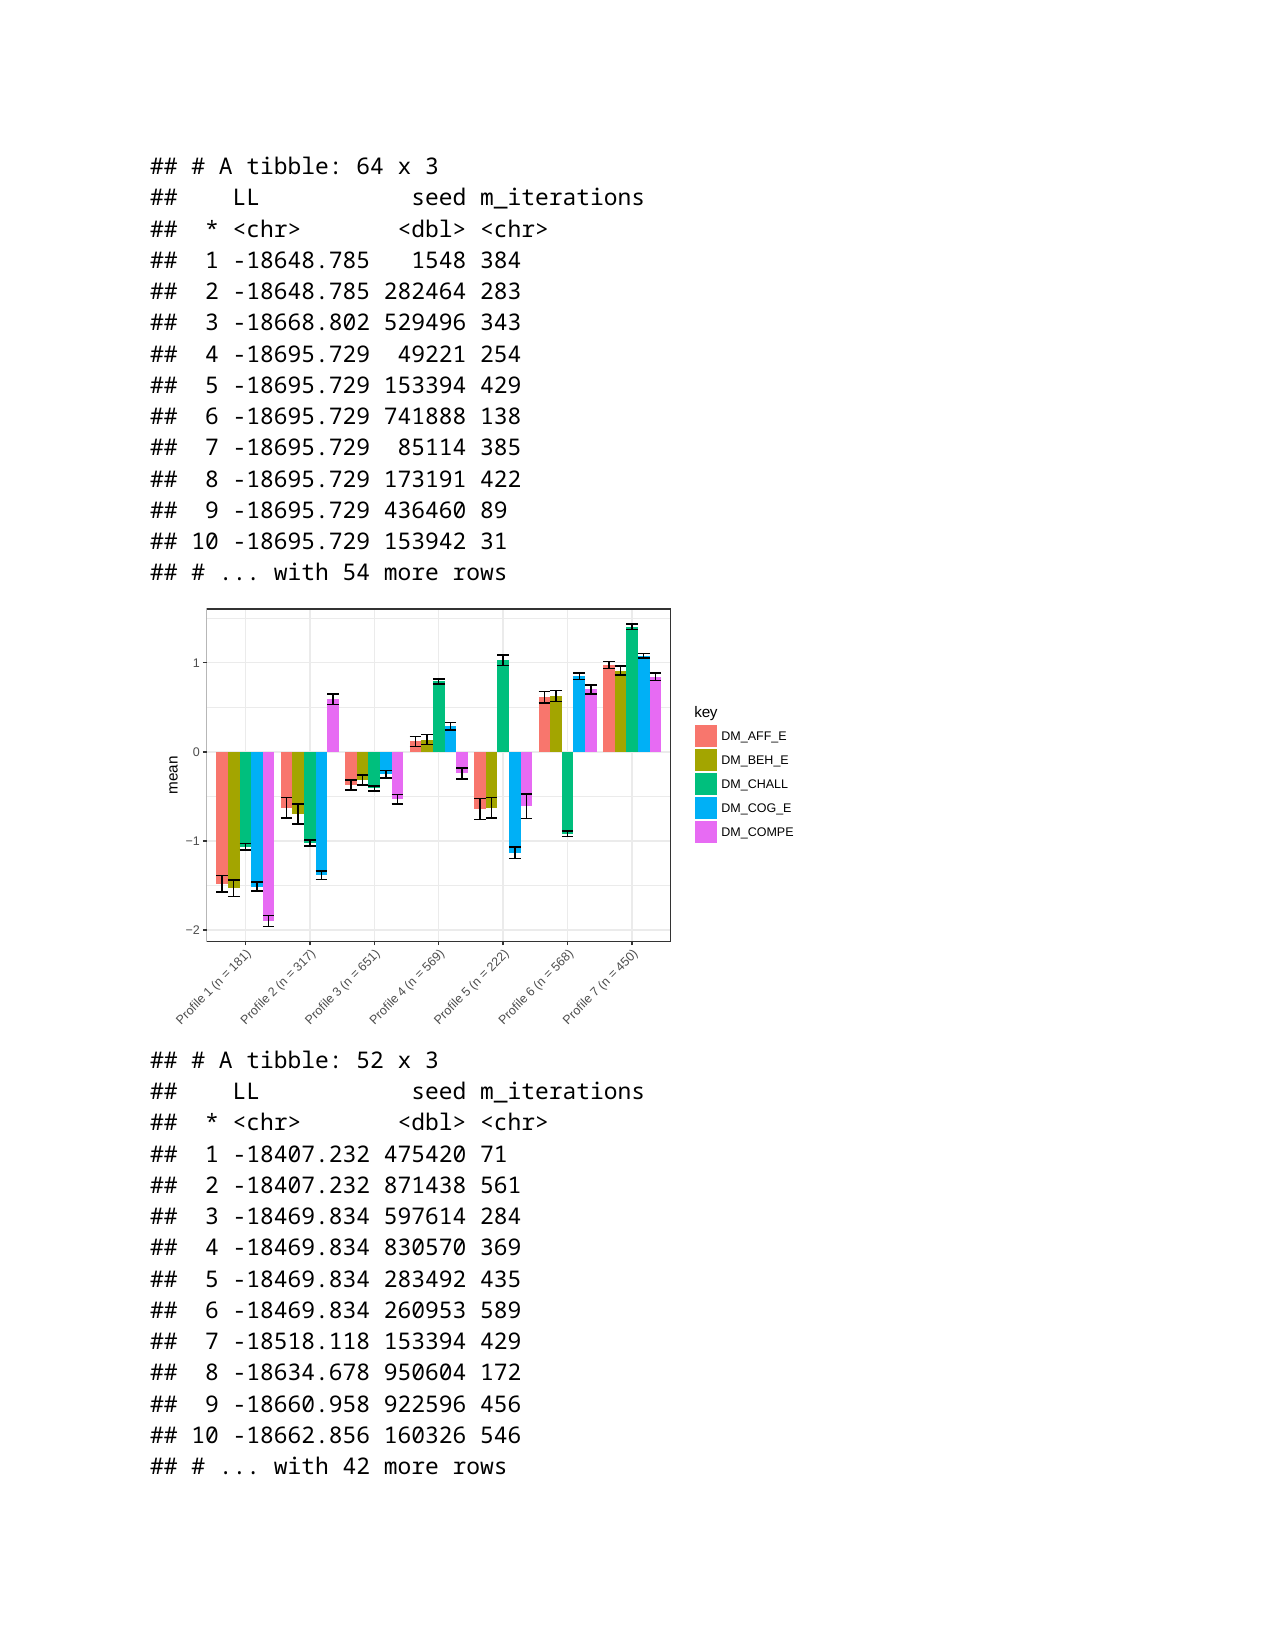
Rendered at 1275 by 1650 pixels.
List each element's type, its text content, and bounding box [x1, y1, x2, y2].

text ## # A tibble: 64 x 3 ## LL seed m_iterations ## * <chr> <dbl> <chr> ## 1 -18648.785 1548 384 ## 2 -18648.785 282464 283 ## 3 -18668.802 529496 343 ## 4 -18695.729 49221 254 ## 5 -18695.729 153394 429 ## 6 -18695.729 741888 138 ## 7 -18695.729 85114 385 ## 8 -18695.729 173191 422 ## 9 -18695.729 436460 89 ## 10 -18695.729 153942 31 ## # ... with 54 more rows [150, 150, 1125, 587]
text ## # A tibble: 52 x 3 ## LL seed m_iterations ## * <chr> <dbl> <chr> ## 1 -18407.232 475420 71 ## 2 -18407.232 871438 561 ## 3 -18469.834 597614 284 ## 4 -18469.834 830570 369 ## 5 -18469.834 283492 435 ## 6 -18469.834 260953 589 ## 7 -18518.118 153394 429 ## 8 -18634.678 950604 172 ## 9 -18660.958 922596 456 ## 10 -18662.856 160326 546 ## # ... with 42 more rows [150, 1044, 1125, 1481]
